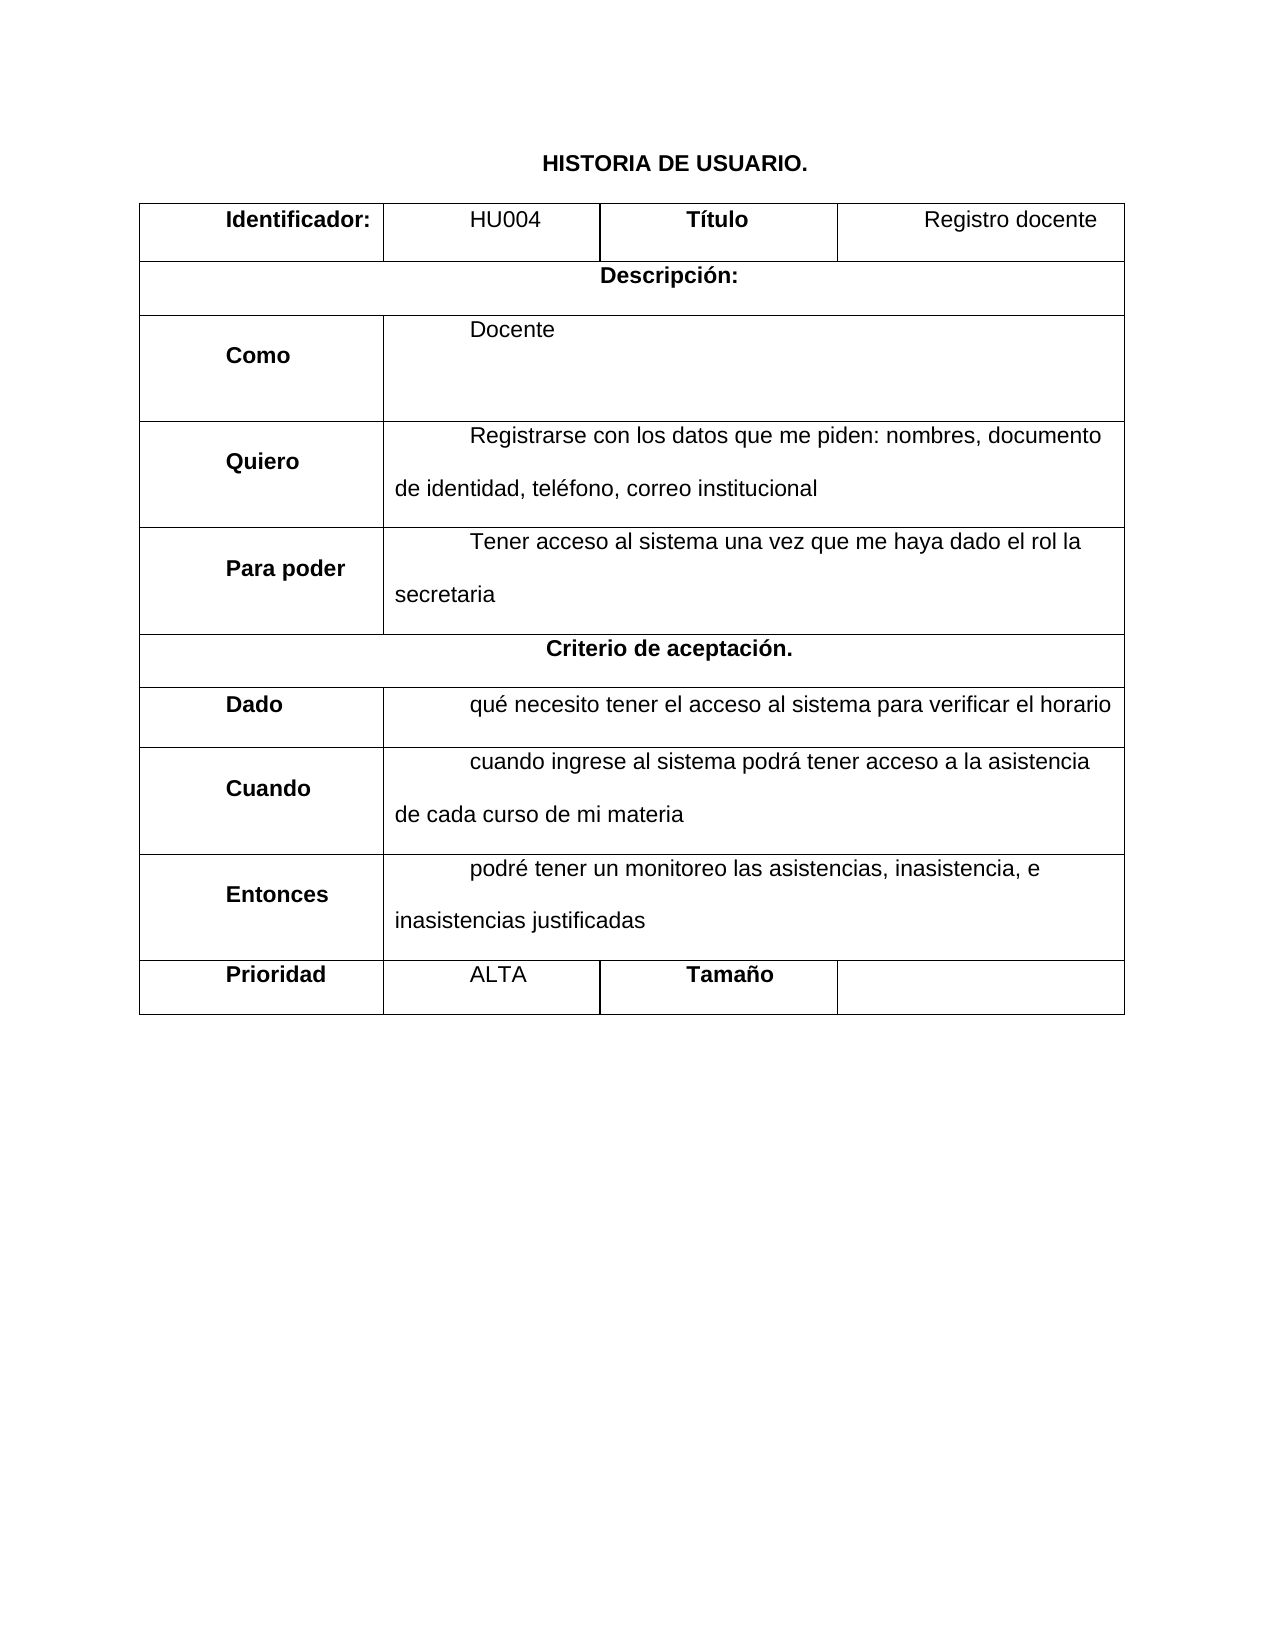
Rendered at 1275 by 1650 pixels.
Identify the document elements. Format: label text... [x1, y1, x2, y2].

table_cell Criterio de aceptación. [140, 635, 1124, 687]
table_cell podré tener un monitoreo las asistencias, inasistencia, e inasistencias justificadas [384, 855, 1124, 960]
table_header Registro docente [838, 204, 1124, 261]
table_cell Tener acceso al sistema una vez que me haya dado el rol la secretaria [384, 528, 1124, 633]
table_cell Prioridad [140, 961, 383, 1013]
table_cell Dado [140, 688, 383, 747]
table_cell qué necesito tener el acceso al sistema para verificar el horario [384, 688, 1124, 747]
table_cell [838, 961, 1124, 1013]
table_cell Descripción: [140, 262, 1124, 314]
table_cell ALTA [384, 961, 599, 1013]
table_cell cuando ingrese al sistema podrá tener acceso a la asistencia de cada curso de mi materia [384, 748, 1124, 853]
table_cell Cuando [140, 748, 383, 853]
table_cell Tamaño [601, 961, 837, 1013]
table_cell Registrarse con los datos que me piden: nombres, documento de identidad, teléfono, correo institucional [384, 422, 1124, 527]
table_header HU004 [384, 204, 599, 261]
table_cell Docente [384, 316, 1124, 421]
subtitle HISTORIA DE USUARIO. [150, 150, 1125, 176]
table_cell Quiero [140, 422, 383, 527]
table_header Título [601, 204, 837, 261]
table_cell Para poder [140, 528, 383, 633]
table_cell Entonces [140, 855, 383, 960]
table_cell Como [140, 316, 383, 421]
table_header Identificador: [140, 204, 383, 261]
